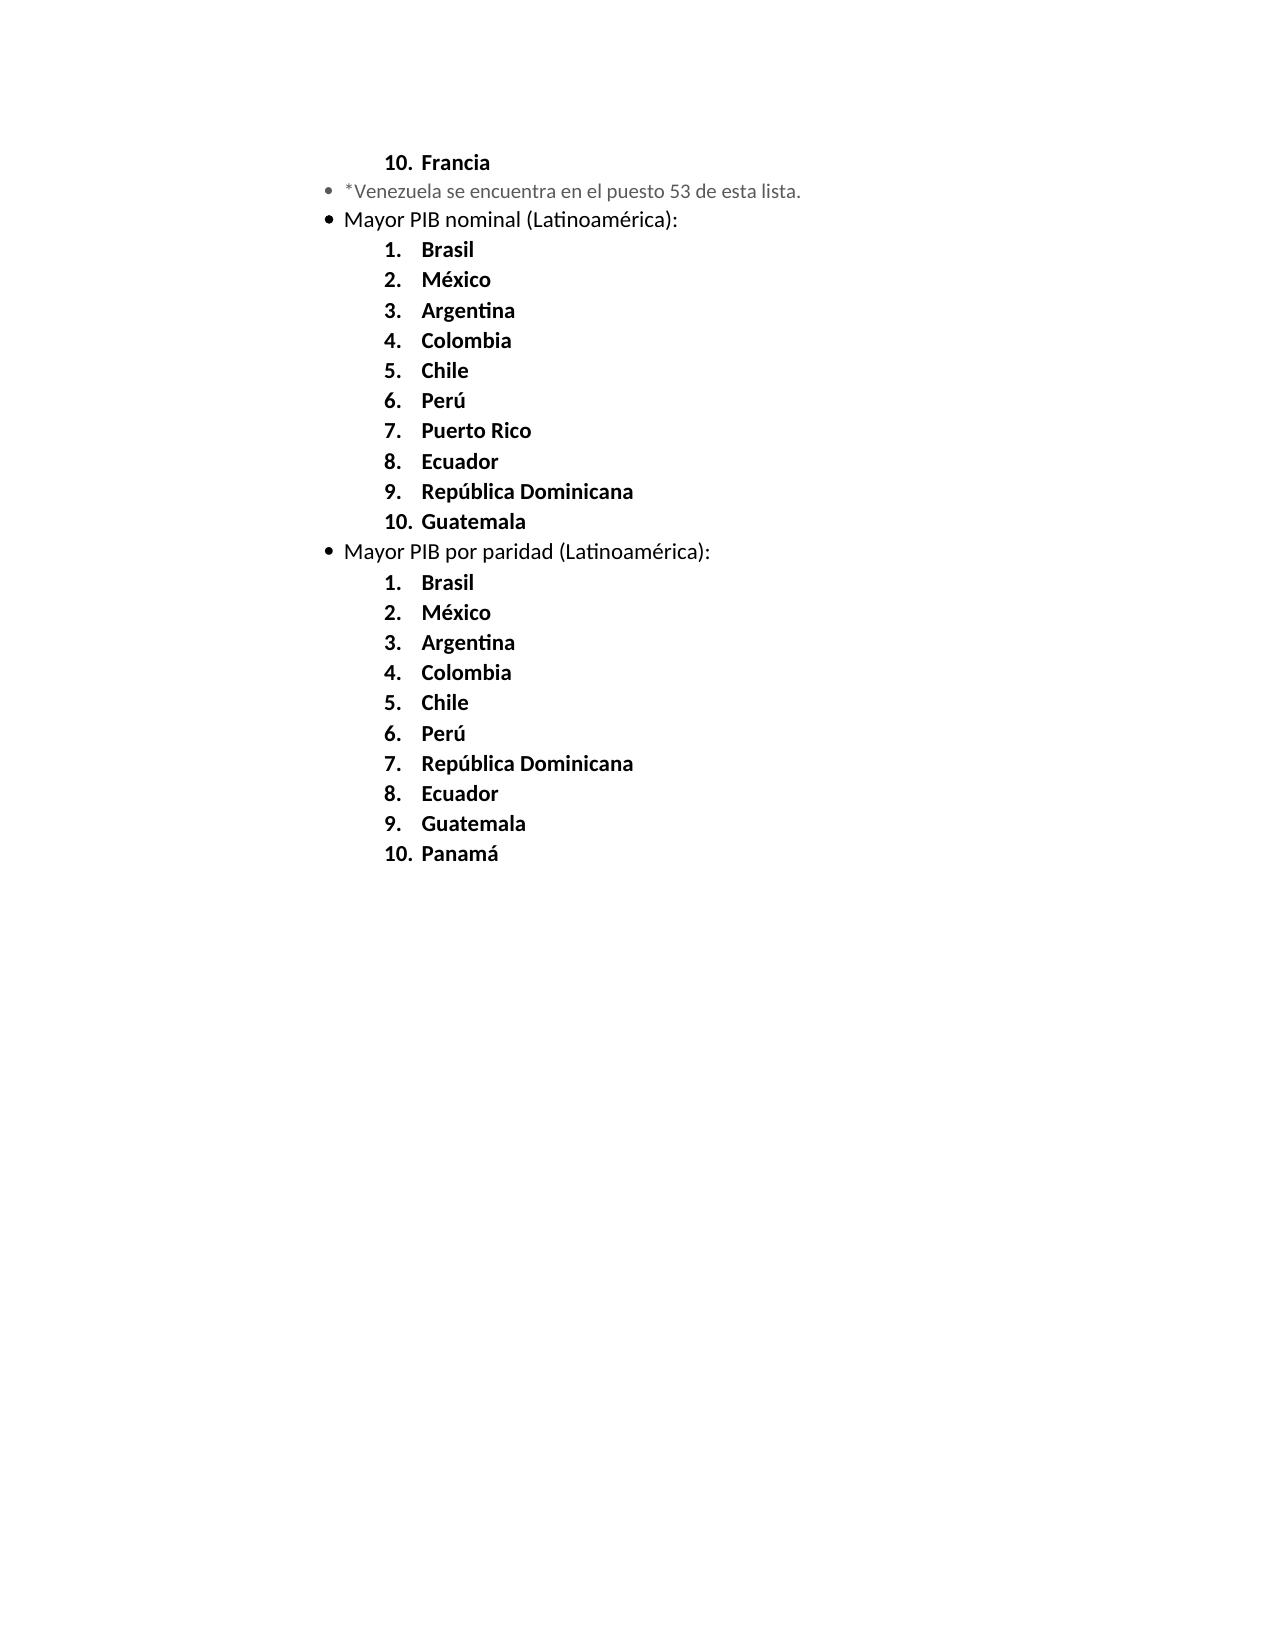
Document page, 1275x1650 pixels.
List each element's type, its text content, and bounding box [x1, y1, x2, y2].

list Guatemala [384, 809, 1098, 837]
list Colombia [384, 326, 1098, 354]
list Mayor PIB por paridad (Latinoamérica): [325, 537, 1098, 566]
list *Venezuela se encuentra en el puesto 53 de esta lista. [325, 178, 1098, 203]
list Perú [384, 719, 1098, 747]
list República Dominicana [384, 477, 1098, 505]
list Chile [384, 356, 1098, 384]
list Perú [384, 386, 1098, 414]
list Puerto Rico [384, 417, 1098, 445]
list Francia [384, 148, 1098, 176]
list México [384, 266, 1098, 294]
list Panamá [384, 839, 1098, 868]
list Brasil [384, 235, 1098, 263]
list Ecuador [384, 447, 1098, 475]
list Brasil [384, 568, 1098, 596]
list México [384, 598, 1098, 626]
list Guatemala [384, 507, 1098, 535]
list Colombia [384, 658, 1098, 686]
list Ecuador [384, 779, 1098, 807]
list Chile [384, 688, 1098, 717]
list Argentina [384, 628, 1098, 656]
list Mayor PIB nominal (Latinoamérica): [325, 205, 1098, 233]
list Argentina [384, 296, 1098, 324]
list República Dominicana [384, 749, 1098, 777]
